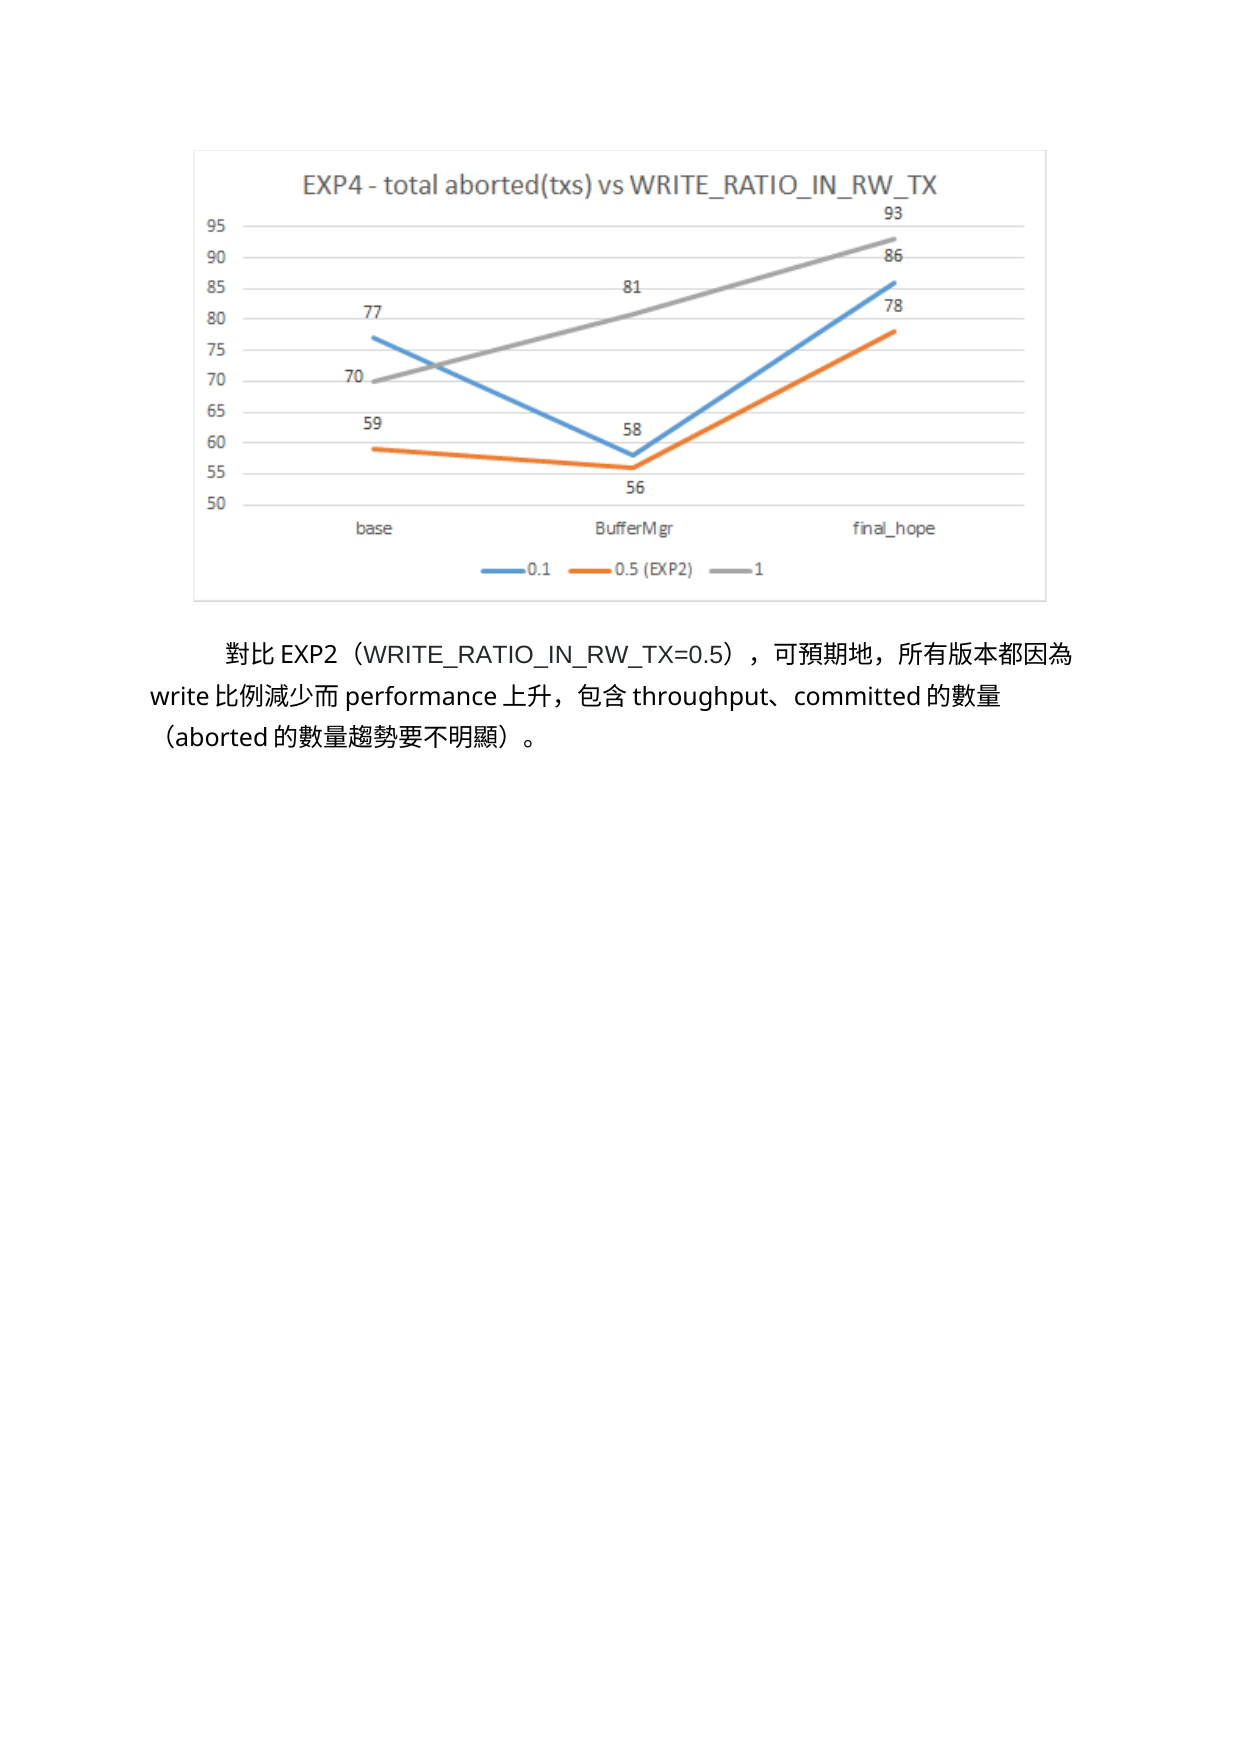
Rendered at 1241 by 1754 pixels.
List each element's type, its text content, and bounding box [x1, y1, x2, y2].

picture [193, 150, 1047, 602]
text 對比EXP2（WRITE_RATIO_IN_RW_TX=0.5），可預期地，所有版本都因為write比例減少而performance上升，包含throughput、committed的數量（aborted的數量趨勢要不明顯）。 [150, 634, 1090, 754]
